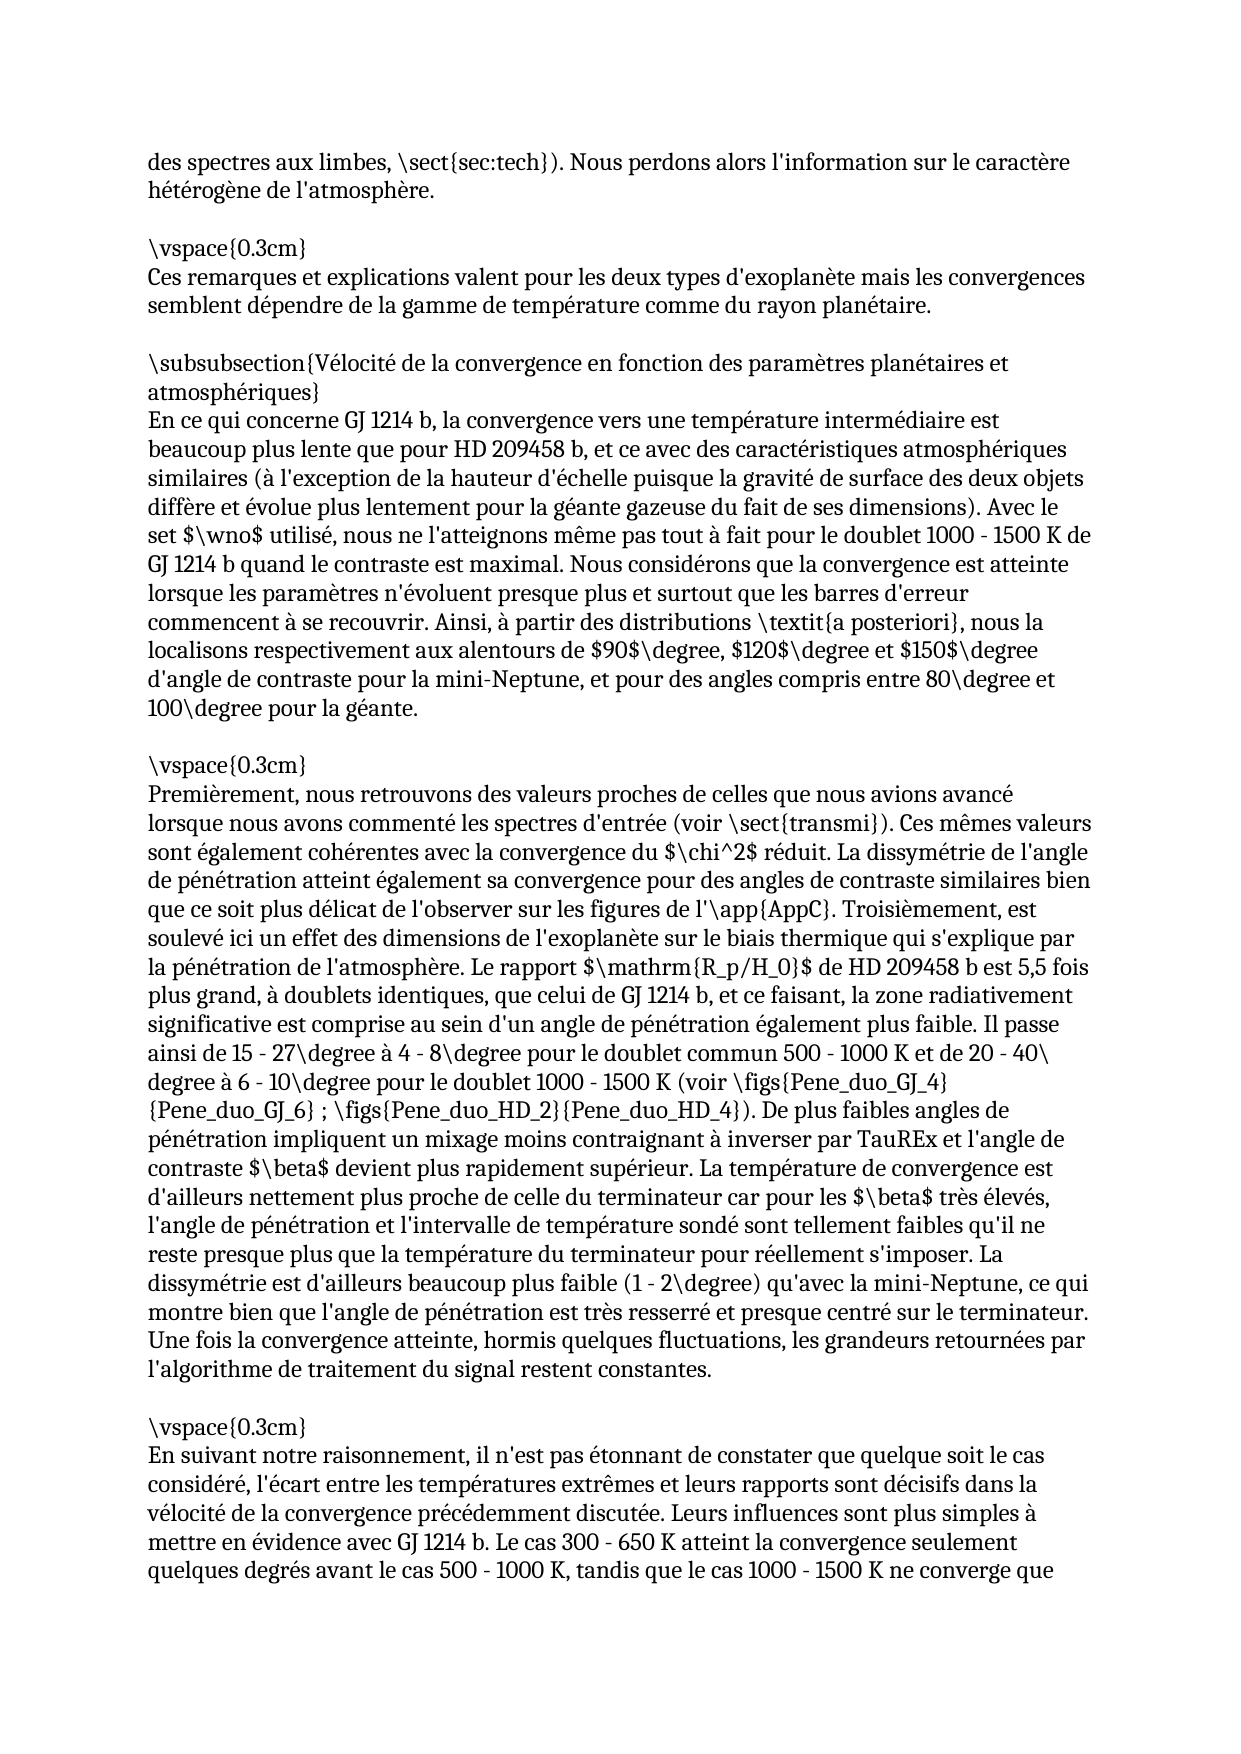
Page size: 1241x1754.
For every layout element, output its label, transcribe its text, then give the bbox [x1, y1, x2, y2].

text \vspace{0.3cm} [148, 234, 1093, 263]
text \subsubsection{Vélocité de la convergence en fonction des paramètres planétaires et atmosphériques} [148, 349, 1093, 406]
text Premièrement, nous retrouvons des valeurs proches de celles que nous avions avancé lorsque nous avons commenté les spectres d'entrée (voir \sect{transmi}). Ces mêmes valeurs sont également cohérentes avec la convergence du $\chi^2$ réduit. La dissymétrie de l'angle de pénétration atteint également sa convergence pour des angles de contraste similaires bien que ce soit plus délicat de l'observer sur les figures de l'\app{AppC}. Troisièmement, est soulevé ici un effet des dimensions de l'exoplanète sur le biais thermique qui s'explique par la pénétration de l'atmosphère. Le rapport $\mathrm{R_p/H_0}$ de HD 209458 b est 5,5 fois plus grand, à doublets identiques, que celui de GJ 1214 b, et ce faisant, la zone radiativement significative est comprise au sein d'un angle de pénétration également plus faible. Il passe ainsi de 15 - 27\degree à 4 - 8\degree pour le doublet commun 500 - 1000 K et de 20 - 40\degree à 6 - 10\degree pour le doublet 1000 - 1500 K (voir \figs{Pene_duo_GJ_4}{Pene_duo_GJ_6} ; \figs{Pene_duo_HD_2}{Pene_duo_HD_4}). De plus faibles angles de pénétration impliquent un mixage moins contraignant à inverser par TauREx et l'angle de contraste $\beta$ devient plus rapidement supérieur. La température de convergence est d'ailleurs nettement plus proche de celle du terminateur car pour les $\beta$ très élevés, l'angle de pénétration et l'intervalle de température sondé sont tellement faibles qu'il ne reste presque plus que la température du terminateur pour réellement s'imposer. La dissymétrie est d'ailleurs beaucoup plus faible (1 - 2\degree) qu'avec la mini-Neptune, ce qui montre bien que l'angle de pénétration est très resserré et presque centré sur le terminateur. Une fois la convergence atteinte, hormis quelques fluctuations, les grandeurs retournées par l'algorithme de traitement du signal restent constantes. [148, 780, 1093, 1384]
text Ces remarques et explications valent pour les deux types d'exoplanète mais les convergences semblent dépendre de la gamme de température comme du rayon planétaire. [148, 263, 1093, 320]
text \vspace{0.3cm} [148, 1413, 1093, 1441]
text \vspace{0.3cm} [148, 751, 1093, 780]
text En ce qui concerne GJ 1214 b, la convergence vers une température intermédiaire est beaucoup plus lente que pour HD 209458 b, et ce avec des caractéristiques atmosphériques similaires (à l'exception de la hauteur d'échelle puisque la gravité de surface des deux objets diffère et évolue plus lentement pour la géante gazeuse du fait de ses dimensions). Avec le set $\wno$ utilisé, nous ne l'atteignons même pas tout à fait pour le doublet 1000 - 1500 K de GJ 1214 b quand le contraste est maximal. Nous considérons que la convergence est atteinte lorsque les paramètres n'évoluent presque plus et surtout que les barres d'erreur commencent à se recouvrir. Ainsi, à partir des distributions \textit{a posteriori}, nous la localisons respectivement aux alentours de $90$\degree, $120$\degree et $150$\degree d'angle de contraste pour la mini-Neptune, et pour des angles compris entre 80\degree et 100\degree pour la géante. [148, 406, 1093, 723]
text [148, 148, 1093, 205]
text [148, 1441, 1093, 1585]
